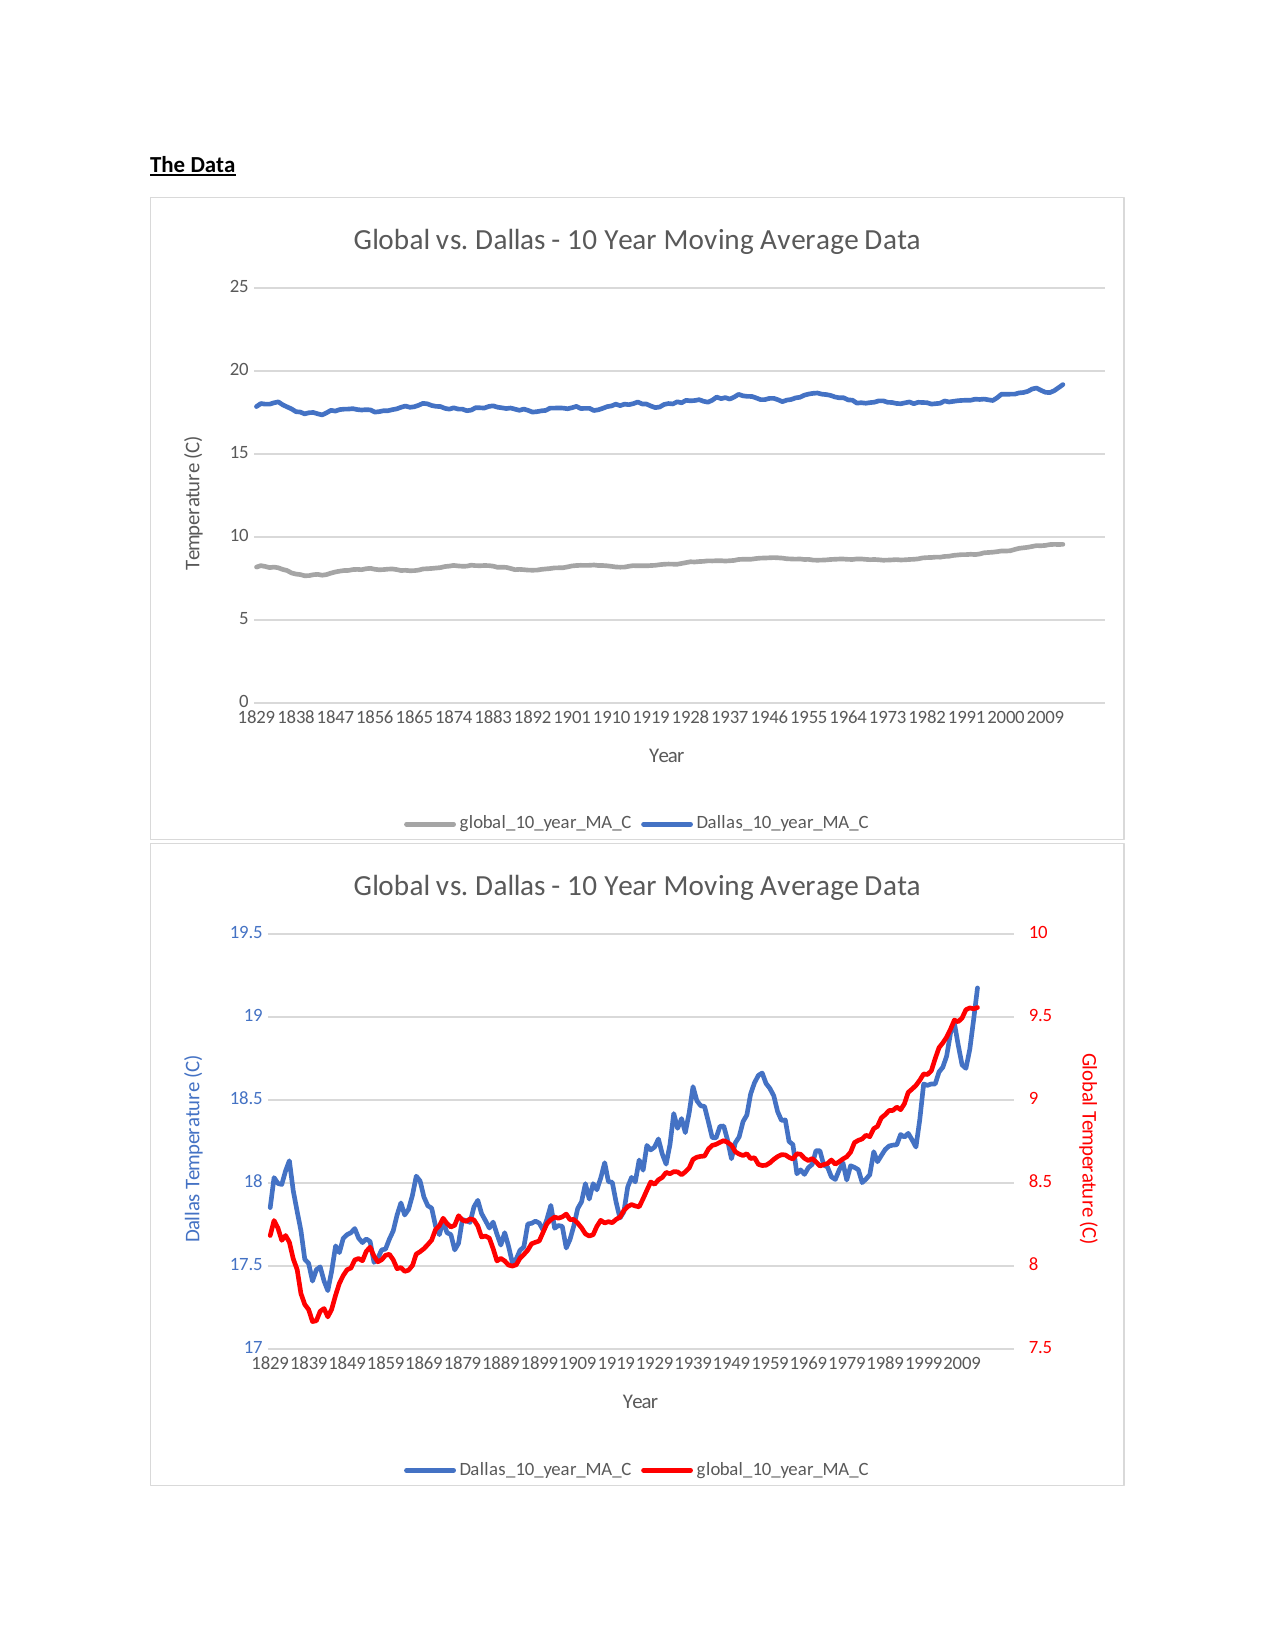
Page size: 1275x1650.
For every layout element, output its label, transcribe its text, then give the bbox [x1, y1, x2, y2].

text The Data [150, 150, 1125, 178]
